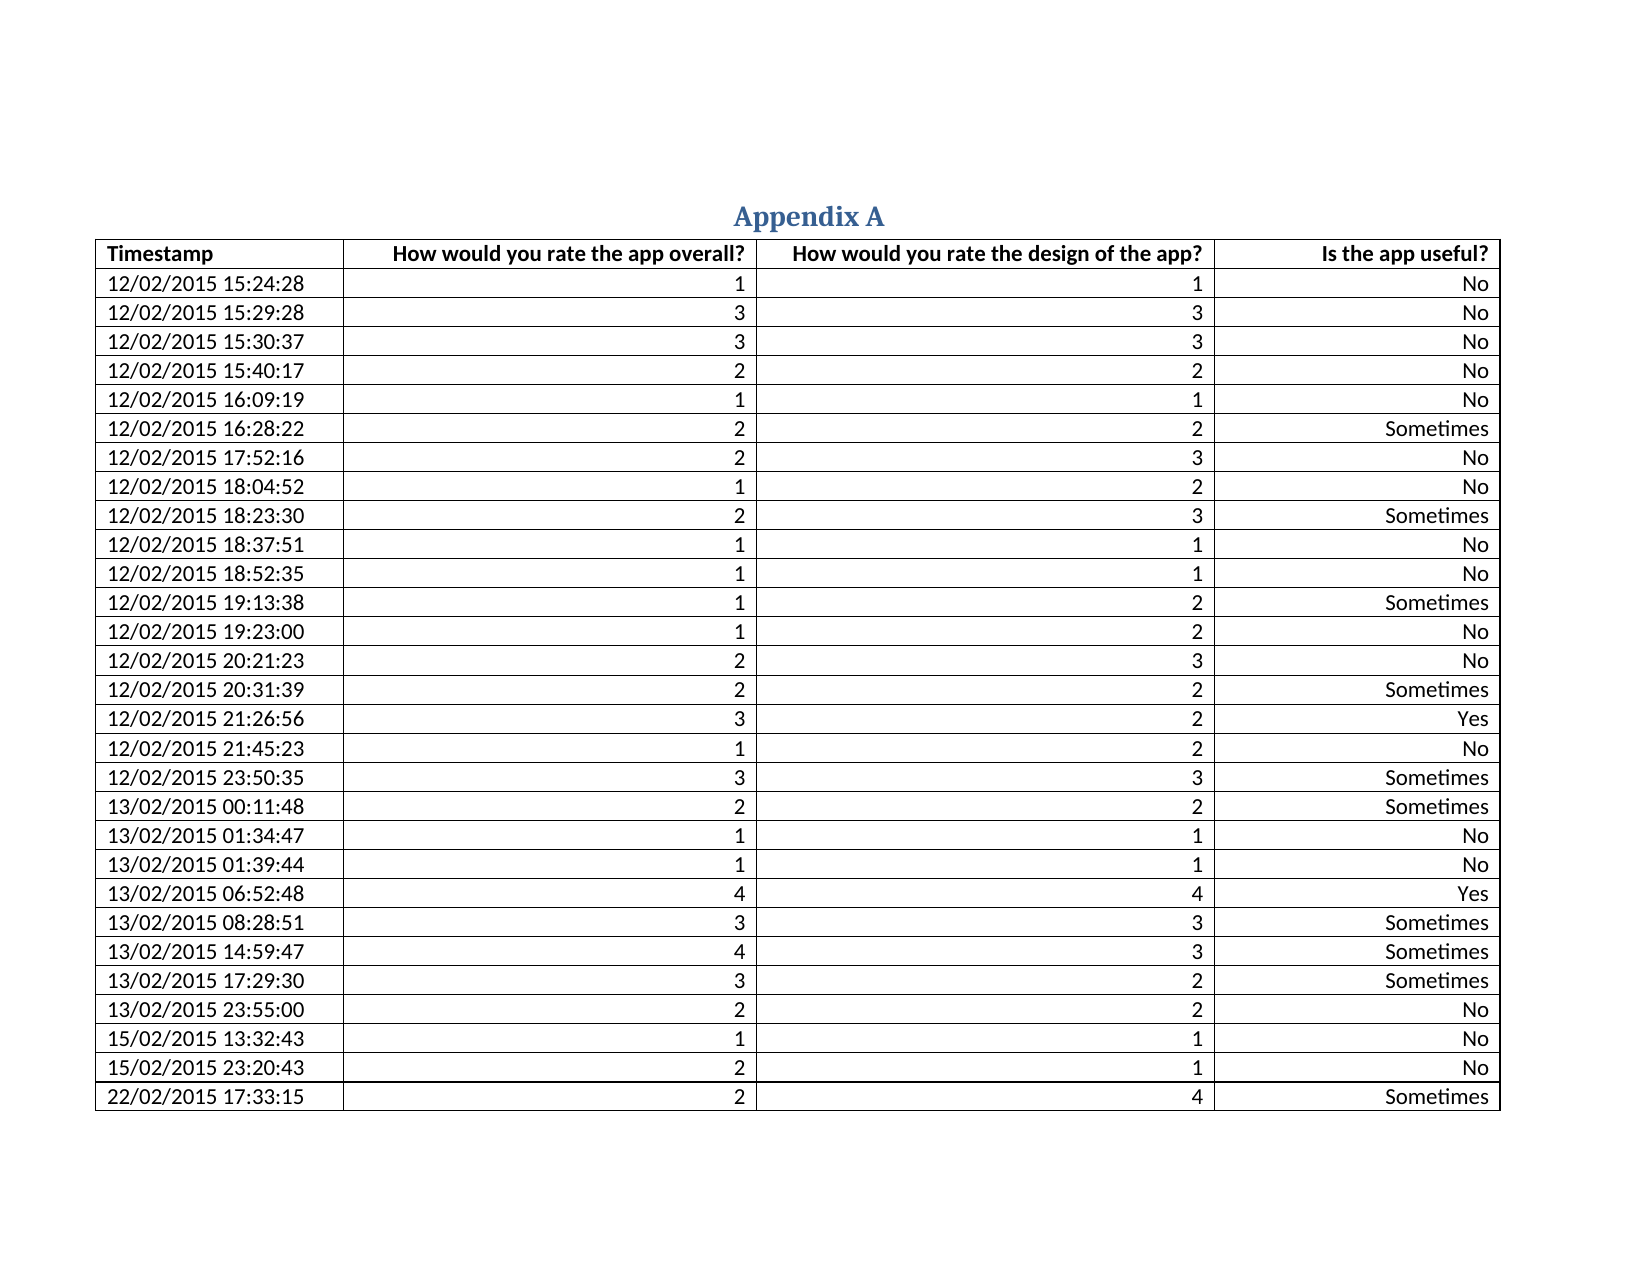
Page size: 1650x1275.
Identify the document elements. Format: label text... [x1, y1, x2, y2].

table_cell 12/02/2015 20:31:39 [96, 676, 343, 703]
table_cell 13/02/2015 08:28:51 [96, 908, 343, 936]
table_cell No [1215, 1024, 1499, 1052]
table_cell Yes [1215, 705, 1499, 733]
table_cell 12/02/2015 15:30:37 [96, 327, 343, 355]
table_cell 12/02/2015 15:40:17 [96, 356, 343, 384]
table_cell 1 [344, 617, 756, 645]
table_cell 3 [344, 327, 756, 355]
table_cell No [1215, 385, 1499, 413]
table_cell 1 [757, 269, 1214, 297]
table_cell 1 [344, 821, 756, 849]
table_cell 1 [344, 385, 756, 413]
table_cell 13/02/2015 14:59:47 [96, 937, 343, 965]
table_cell 12/02/2015 15:29:28 [96, 298, 343, 326]
table_cell Sometimes [1215, 792, 1499, 820]
table_cell 12/02/2015 18:52:35 [96, 559, 343, 587]
table_cell 2 [757, 617, 1214, 645]
table_cell 3 [757, 937, 1214, 965]
table_cell 1 [757, 821, 1214, 849]
table_cell Sometimes [1215, 937, 1499, 965]
table_cell 1 [757, 1053, 1214, 1081]
table_cell 3 [344, 966, 756, 994]
table_cell 2 [344, 443, 756, 471]
table_cell 12/02/2015 17:52:16 [96, 443, 343, 471]
table_cell 2 [344, 646, 756, 674]
table_cell 3 [757, 443, 1214, 471]
table_cell Sometimes [1215, 1083, 1499, 1110]
table_cell No [1215, 472, 1499, 500]
subtitle Appendix A [118, 200, 1500, 233]
table_cell 1 [344, 734, 756, 762]
table_cell 12/02/2015 15:24:28 [96, 269, 343, 297]
table_header How would you rate the design of the app? [757, 240, 1214, 268]
table_cell 3 [344, 705, 756, 733]
table_cell 2 [757, 792, 1214, 820]
table_cell 15/02/2015 13:32:43 [96, 1024, 343, 1052]
table_cell 2 [757, 356, 1214, 384]
table_cell No [1215, 617, 1499, 645]
table_cell No [1215, 269, 1499, 297]
table_cell 2 [757, 676, 1214, 703]
table_cell 3 [757, 908, 1214, 936]
table_cell 2 [757, 966, 1214, 994]
table_cell 3 [344, 763, 756, 791]
table_cell No [1215, 559, 1499, 587]
table_cell No [1215, 298, 1499, 326]
table_cell 2 [757, 588, 1214, 616]
table_cell 1 [344, 269, 756, 297]
table_cell 2 [344, 356, 756, 384]
table_cell 12/02/2015 20:21:23 [96, 646, 343, 674]
table_cell Sometimes [1215, 588, 1499, 616]
table_cell 4 [344, 937, 756, 965]
table_cell 2 [344, 995, 756, 1023]
table_cell 4 [757, 1083, 1214, 1110]
table_cell No [1215, 850, 1499, 878]
table_cell 12/02/2015 16:09:19 [96, 385, 343, 413]
table_cell 2 [344, 1083, 756, 1110]
table_cell No [1215, 734, 1499, 762]
table_cell 2 [757, 414, 1214, 442]
table_header Is the app useful? [1215, 240, 1499, 268]
table_cell 12/02/2015 19:13:38 [96, 588, 343, 616]
table_cell 1 [757, 385, 1214, 413]
table_header How would you rate the app overall? [344, 240, 756, 268]
table_cell 15/02/2015 23:20:43 [96, 1053, 343, 1081]
table_cell No [1215, 443, 1499, 471]
table_cell 2 [344, 1053, 756, 1081]
table_cell 1 [757, 1024, 1214, 1052]
table_header Timestamp [96, 240, 343, 268]
table_cell 3 [757, 763, 1214, 791]
table_cell 2 [757, 734, 1214, 762]
table_cell 3 [344, 908, 756, 936]
table_cell Sometimes [1215, 966, 1499, 994]
table_cell 1 [757, 559, 1214, 587]
table_cell No [1215, 1053, 1499, 1081]
table_cell 13/02/2015 01:34:47 [96, 821, 343, 849]
table_cell 3 [757, 327, 1214, 355]
table_cell 1 [344, 559, 756, 587]
table_cell 12/02/2015 18:37:51 [96, 530, 343, 558]
table_cell 2 [344, 676, 756, 703]
table_cell 1 [344, 472, 756, 500]
table_cell 2 [344, 414, 756, 442]
table_cell 2 [344, 792, 756, 820]
table_cell Sometimes [1215, 763, 1499, 791]
table_cell 12/02/2015 23:50:35 [96, 763, 343, 791]
table_cell No [1215, 327, 1499, 355]
table_cell 2 [757, 995, 1214, 1023]
table_cell Sometimes [1215, 414, 1499, 442]
table_cell 22/02/2015 17:33:15 [96, 1083, 343, 1110]
table_cell 13/02/2015 01:39:44 [96, 850, 343, 878]
table_cell 13/02/2015 06:52:48 [96, 879, 343, 907]
table_cell 12/02/2015 18:04:52 [96, 472, 343, 500]
table_cell 3 [757, 501, 1214, 529]
table_cell 4 [344, 879, 756, 907]
table_cell 2 [757, 705, 1214, 733]
table_cell Sometimes [1215, 501, 1499, 529]
table_cell Yes [1215, 879, 1499, 907]
table_cell No [1215, 995, 1499, 1023]
table_cell No [1215, 821, 1499, 849]
table_cell 3 [757, 646, 1214, 674]
table_cell 2 [344, 501, 756, 529]
table_cell 12/02/2015 18:23:30 [96, 501, 343, 529]
table_cell Sometimes [1215, 676, 1499, 703]
table_cell 1 [344, 588, 756, 616]
table_cell 1 [757, 850, 1214, 878]
table_cell 13/02/2015 23:55:00 [96, 995, 343, 1023]
table_cell 12/02/2015 19:23:00 [96, 617, 343, 645]
table_cell 13/02/2015 17:29:30 [96, 966, 343, 994]
table_cell 3 [757, 298, 1214, 326]
table_cell No [1215, 646, 1499, 674]
table_cell No [1215, 356, 1499, 384]
table_cell 1 [344, 1024, 756, 1052]
table_cell Sometimes [1215, 908, 1499, 936]
table_cell 12/02/2015 16:28:22 [96, 414, 343, 442]
table_cell 12/02/2015 21:26:56 [96, 705, 343, 733]
table_cell 12/02/2015 21:45:23 [96, 734, 343, 762]
table_cell 1 [344, 530, 756, 558]
table_cell 4 [757, 879, 1214, 907]
table_cell 2 [757, 472, 1214, 500]
table_cell 3 [344, 298, 756, 326]
table_cell 1 [344, 850, 756, 878]
table_cell 1 [757, 530, 1214, 558]
table_cell No [1215, 530, 1499, 558]
table_cell 13/02/2015 00:11:48 [96, 792, 343, 820]
